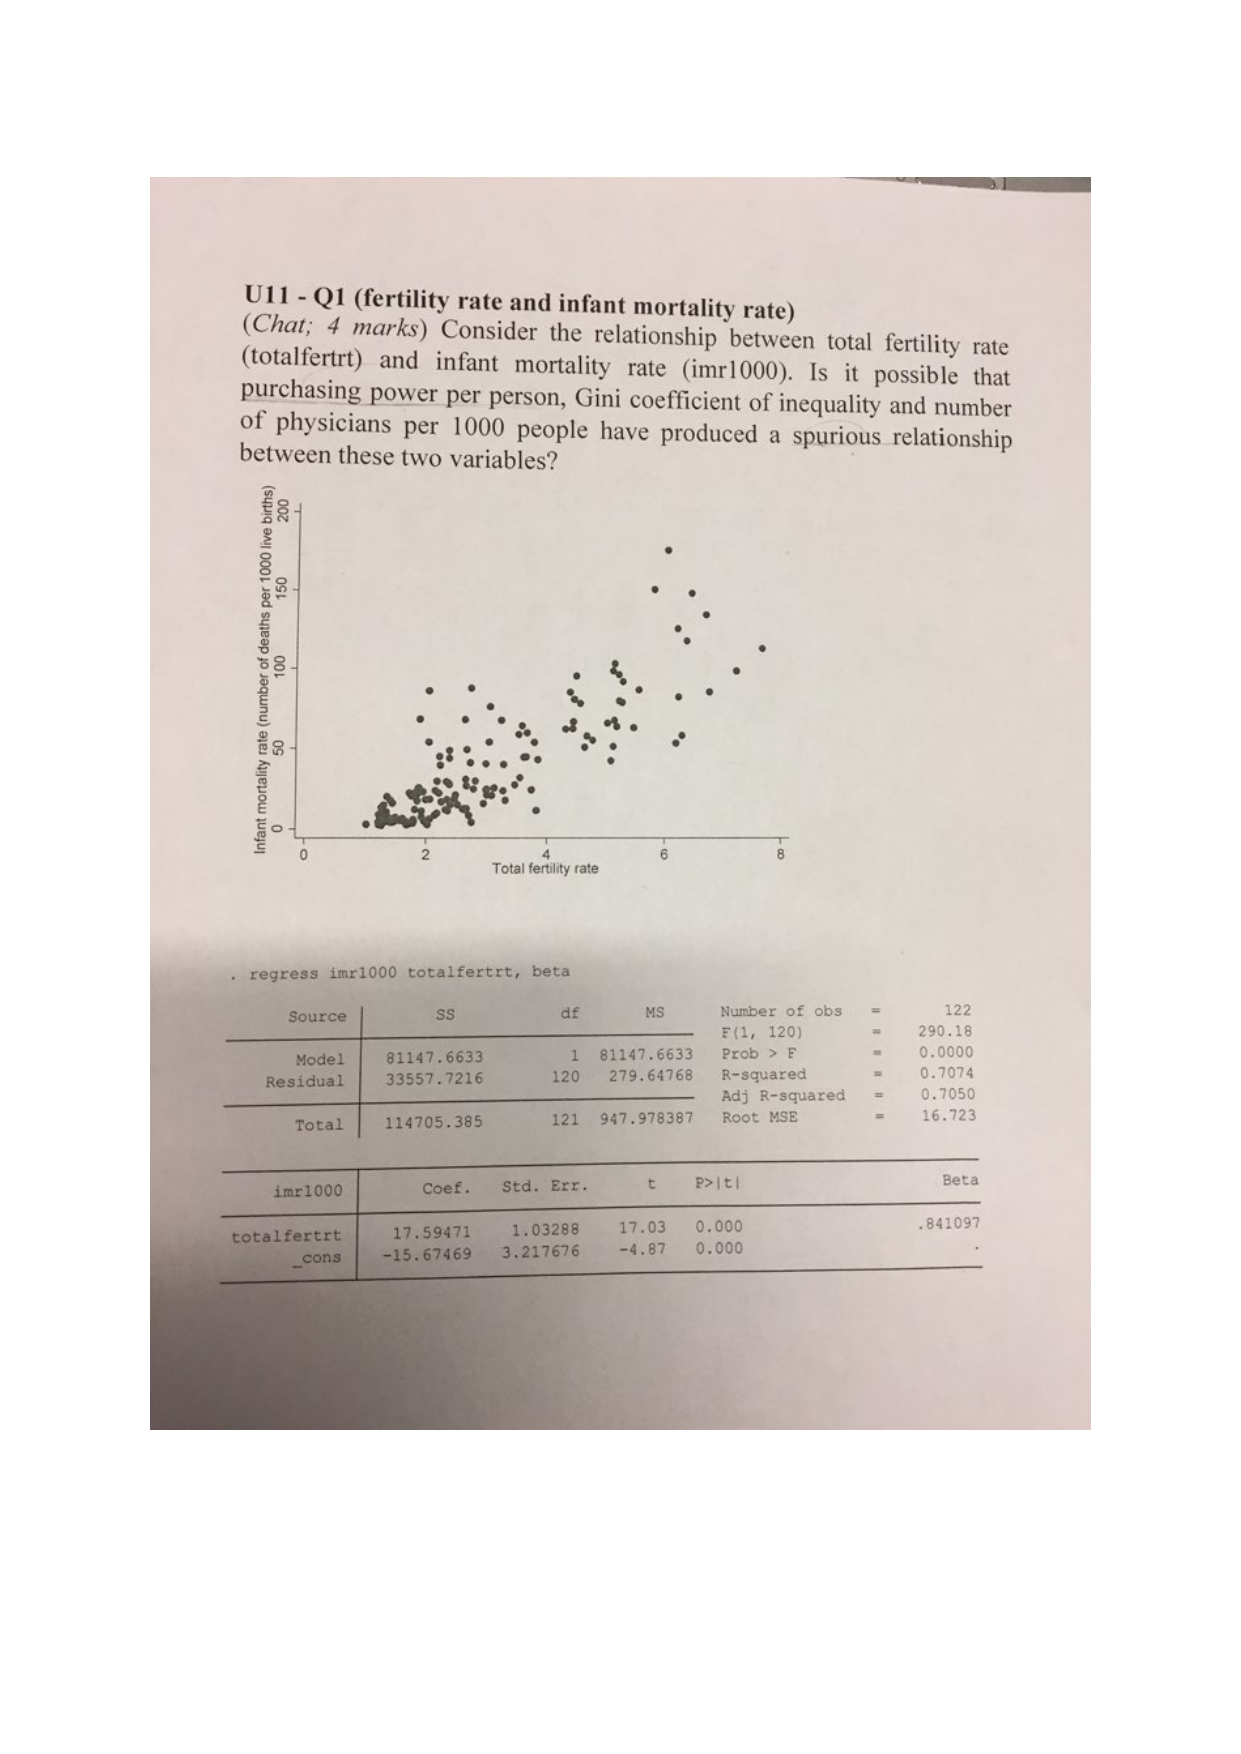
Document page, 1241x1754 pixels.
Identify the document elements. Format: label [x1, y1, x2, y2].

picture [150, 177, 1091, 1430]
